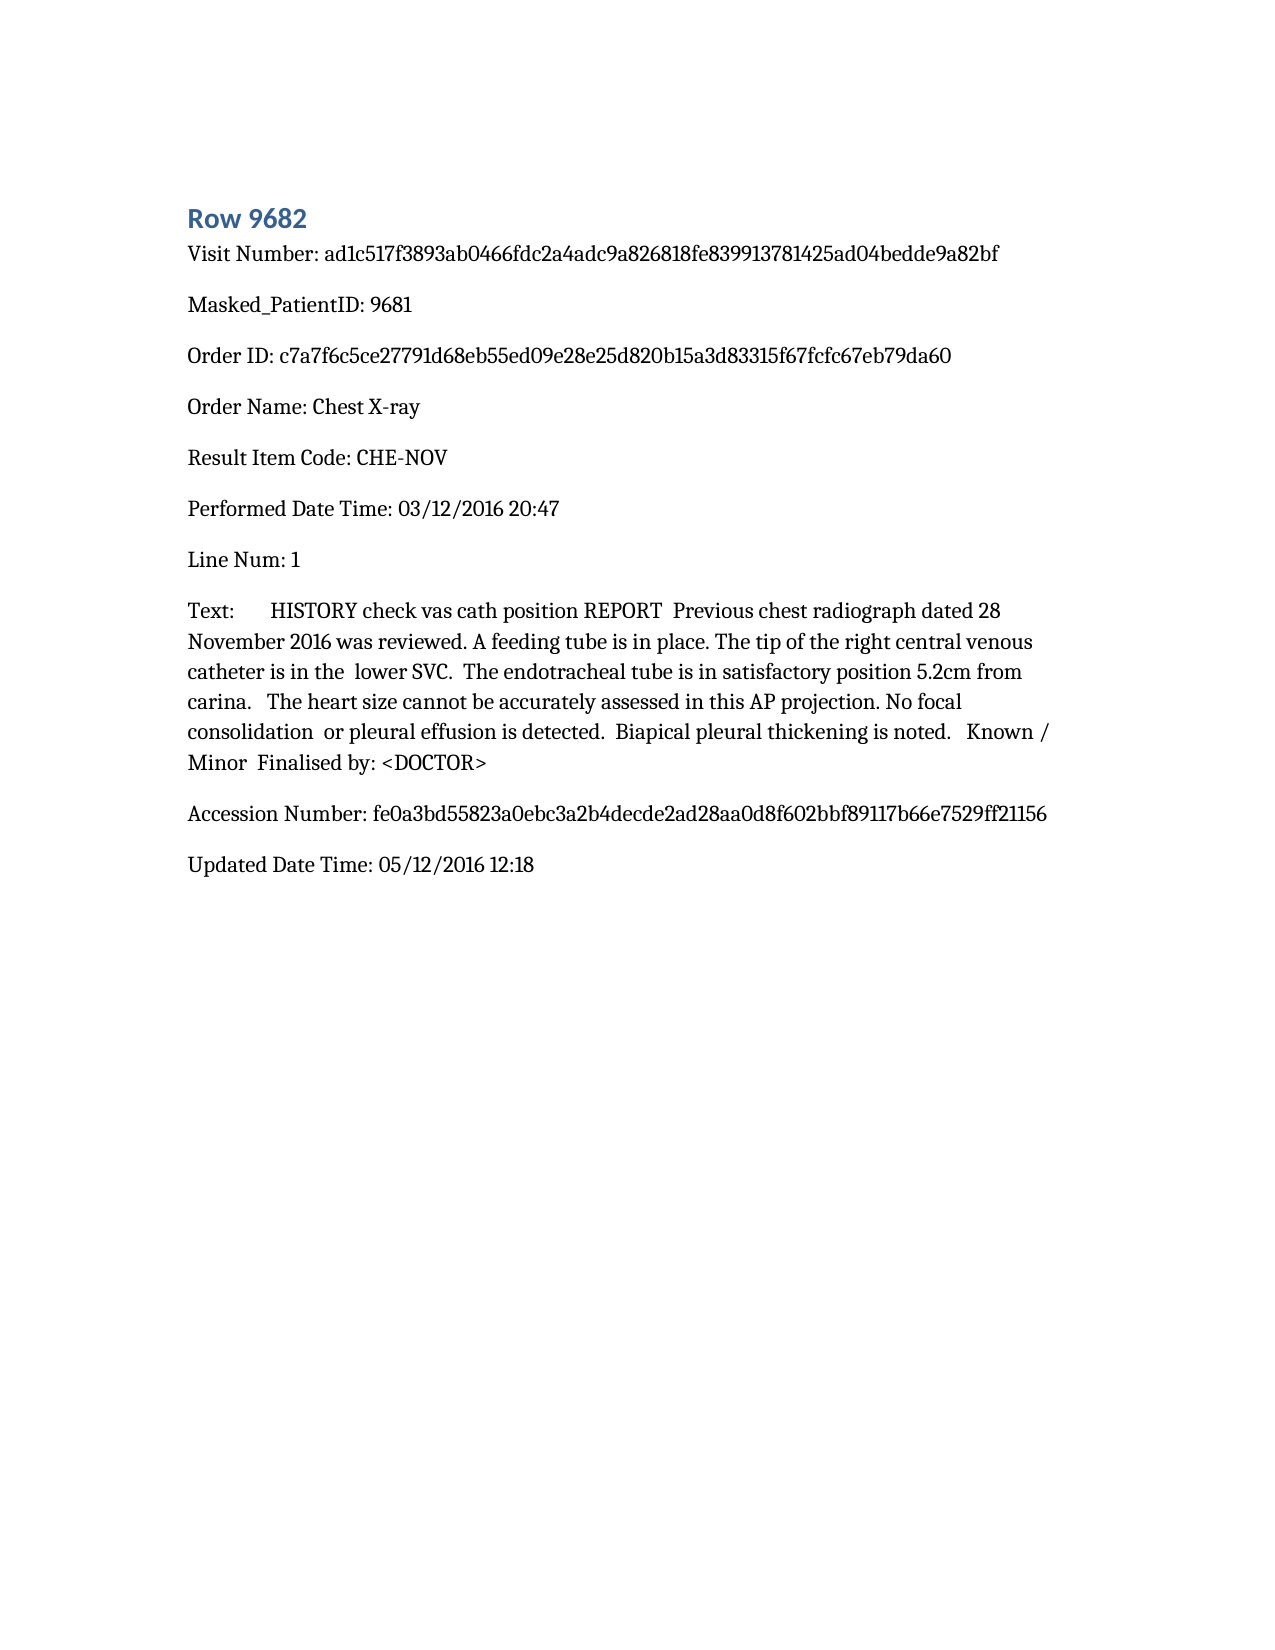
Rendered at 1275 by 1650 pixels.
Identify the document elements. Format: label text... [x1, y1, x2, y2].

subtitle Row 9682 [187, 200, 1087, 236]
text Visit Number: ad1c517f3893ab0466fdc2a4adc9a826818fe839913781425ad04bedde9a82bf [187, 241, 1087, 267]
text Accession Number: fe0a3bd55823a0ebc3a2b4decde2ad28aa0d8f602bbf89117b66e7529ff21156 [187, 800, 1087, 827]
text Updated Date Time: 05/12/2016 12:18 [187, 851, 1087, 878]
text Line Num: 1 [187, 547, 1087, 573]
text Order Name: Chest X-ray [187, 394, 1087, 420]
text Text: HISTORY check vas cath position REPORT Previous chest radiograph dated 28 November 2016 was reviewed. A feeding tube is in place. The tip of the right central venous catheter is in the lower SVC. The endotracheal tube is in satisfactory position 5.2cm from carina. The heart size cannot be accurately assessed in this AP projection. No focal consolidation or pleural effusion is detected. Biapical pleural thickening is noted. Known / Minor Finalised by: <DOCTOR> [187, 598, 1087, 776]
text Performed Date Time: 03/12/2016 20:47 [187, 496, 1087, 522]
text Order ID: c7a7f6c5ce27791d68eb55ed09e28e25d820b15a3d83315f67fcfc67eb79da60 [187, 343, 1087, 369]
text Result Item Code: CHE-NOV [187, 445, 1087, 471]
text Masked_PatientID: 9681 [187, 292, 1087, 318]
